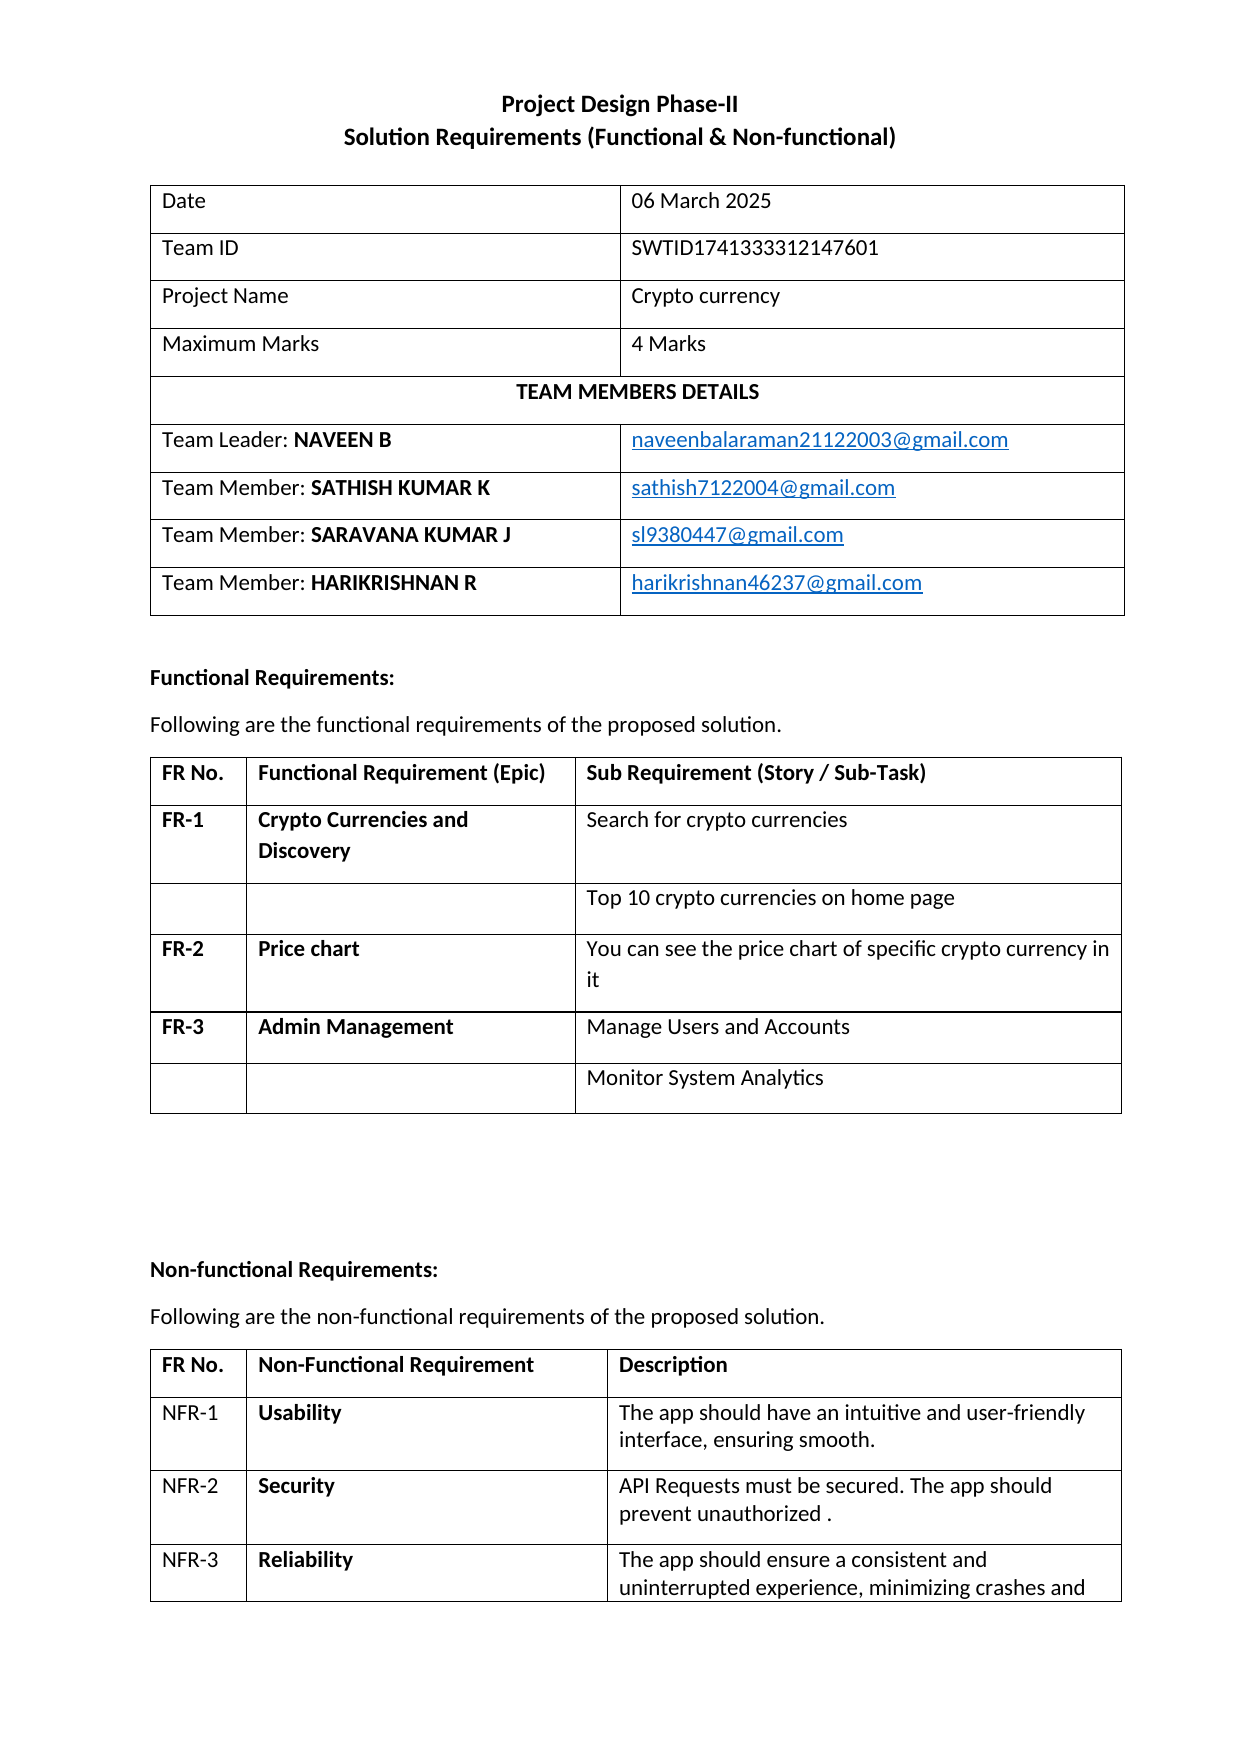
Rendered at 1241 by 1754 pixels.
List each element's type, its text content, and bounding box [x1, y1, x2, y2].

table_cell NFR-2 [151, 1471, 246, 1544]
table_cell SWTID1741333312147601 [621, 234, 1124, 280]
table_cell [151, 1064, 246, 1113]
table_cell Team Leader: NAVEEN B [151, 425, 620, 472]
table_cell Search for crypto currencies [576, 806, 1121, 882]
text Project Design Phase-II [150, 89, 1090, 119]
table_cell sl9380447@gmail.com [621, 520, 1124, 567]
table_cell [247, 884, 575, 933]
table_cell Reliability [247, 1545, 607, 1601]
table_cell FR-3 [151, 1013, 246, 1062]
text Solution Requirements (Functional & Non-functional) [150, 122, 1090, 152]
table_cell Team Member: HARIKRISHNAN R [151, 568, 620, 615]
table_cell [151, 884, 246, 933]
table_header FR No. [151, 758, 246, 804]
table_header FR No. [151, 1350, 246, 1397]
table_cell naveenbalaraman21122003@gmail.com [621, 425, 1124, 472]
table_cell Usability [247, 1398, 607, 1470]
text Non-functional Requirements: [150, 1255, 1090, 1283]
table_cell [608, 1545, 1121, 1601]
table_cell NFR-3 [151, 1545, 246, 1601]
table_cell sathish7122004@gmail.com [621, 473, 1124, 519]
table_header Sub Requirement (Story / Sub-Task) [576, 758, 1121, 804]
table_cell Crypto currency [621, 281, 1124, 328]
table_header Non-Functional Requirement [247, 1350, 607, 1397]
table_header 06 March 2025 [621, 186, 1124, 232]
table_cell harikrishnan46237@gmail.com [621, 568, 1124, 615]
table_cell FR-1 [151, 806, 246, 882]
table_cell 4 Marks [621, 329, 1124, 376]
table_header Date [151, 186, 620, 232]
table_header Functional Requirement (Epic) [247, 758, 575, 804]
table_cell Top 10 crypto currencies on home page [576, 884, 1121, 933]
table_cell Security [247, 1471, 607, 1544]
text Following are the functional requirements of the proposed solution. [150, 710, 1090, 738]
table_cell FR-2 [151, 935, 246, 1011]
table_cell The app should have an intuitive and user-friendly interface, ensuring smooth. [608, 1398, 1121, 1470]
table_cell Crypto Currencies and Discovery [247, 806, 575, 882]
table_cell You can see the price chart of specific crypto currency in it [576, 935, 1121, 1011]
table_cell Maximum Marks [151, 329, 620, 376]
table_cell Team ID [151, 234, 620, 280]
table_cell TEAM MEMBERS DETAILS [151, 377, 1124, 424]
table_cell [247, 1064, 575, 1113]
table_cell Project Name [151, 281, 620, 328]
table_cell Admin Management [247, 1013, 575, 1062]
table_header Description [608, 1350, 1121, 1397]
table_cell Team Member: SARAVANA KUMAR J [151, 520, 620, 567]
table_cell Monitor System Analytics [576, 1064, 1121, 1113]
table_cell Manage Users and Accounts [576, 1013, 1121, 1062]
table_cell API Requests must be secured. The app should prevent unauthorized . [608, 1471, 1121, 1544]
table_cell Price chart [247, 935, 575, 1011]
text Functional Requirements: [150, 663, 1090, 691]
table_cell Team Member: SATHISH KUMAR K [151, 473, 620, 519]
text Following are the non-functional requirements of the proposed solution. [150, 1302, 1090, 1330]
table_cell NFR-1 [151, 1398, 246, 1470]
